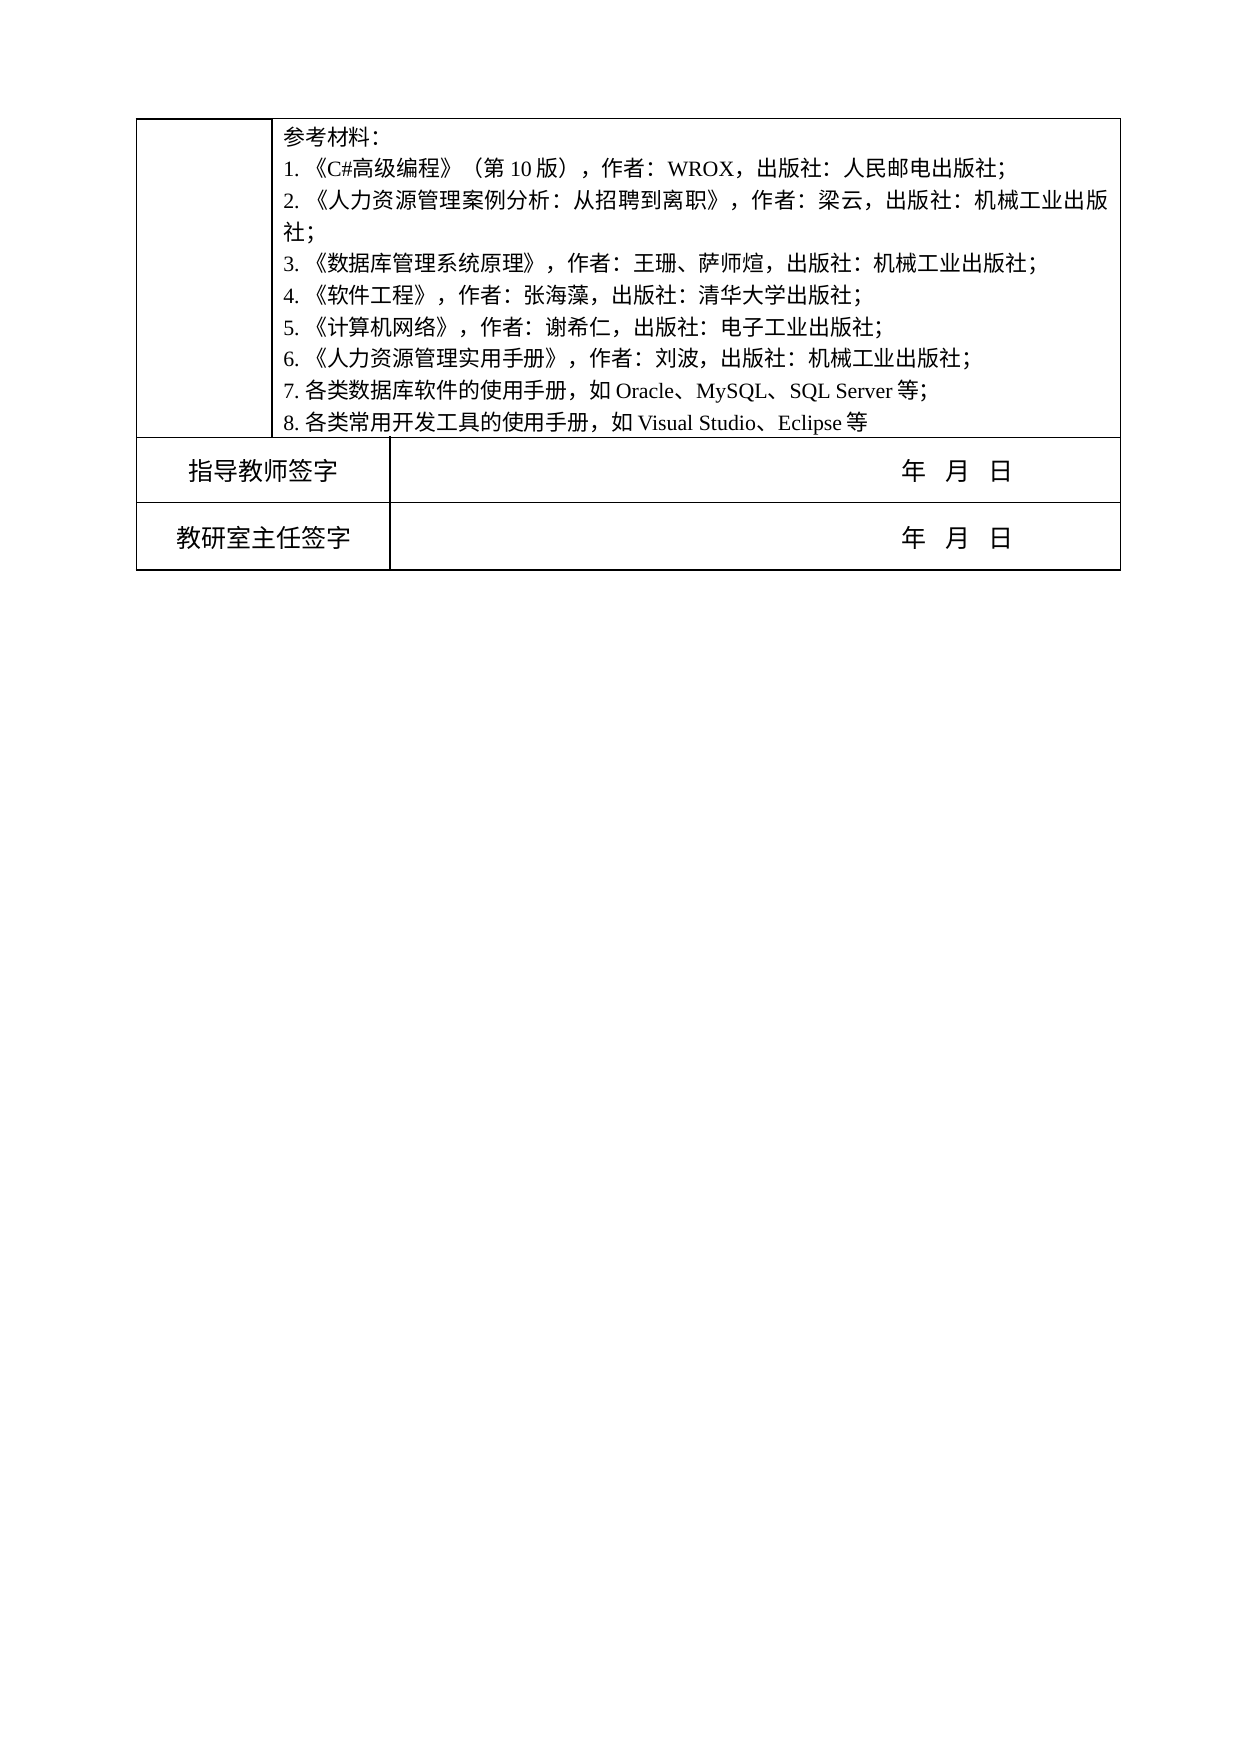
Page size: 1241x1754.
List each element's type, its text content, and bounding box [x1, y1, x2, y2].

table_cell 指导教师签字 [137, 438, 387, 502]
table_cell 参考材料： 1. 《C#高级编程》（第10版），作者：WROX，出版社：人民邮电出版社； 2. 《人力资源管理案例分析：从招聘到离职》，作者：梁云，出版社：机械工业出版社； 3. 《数据库管理系统原理》，作者：王珊、萨师煊，出版社：机械工业出版社； 4. 《软件工程》，作者：张海藻，出版社：清华大学出版社； 5. 《计算机网络》，作者：谢希仁，出版社：电子工业出版社； 6. 《人力资源管理实用手册》，作者：刘波，出版社：机械工业出版社； 7. 各类数据库软件的使用手册，如Oracle、MySQL、SQL Server等； 8. 各类常用开发工具的使用手册，如Visual Studio、Eclipse等 [271, 119, 1110, 436]
table_cell 年 月 日 [388, 438, 1110, 502]
table_cell 年 月 日 [388, 503, 1110, 569]
table_cell 教研室主任签字 [137, 503, 387, 569]
